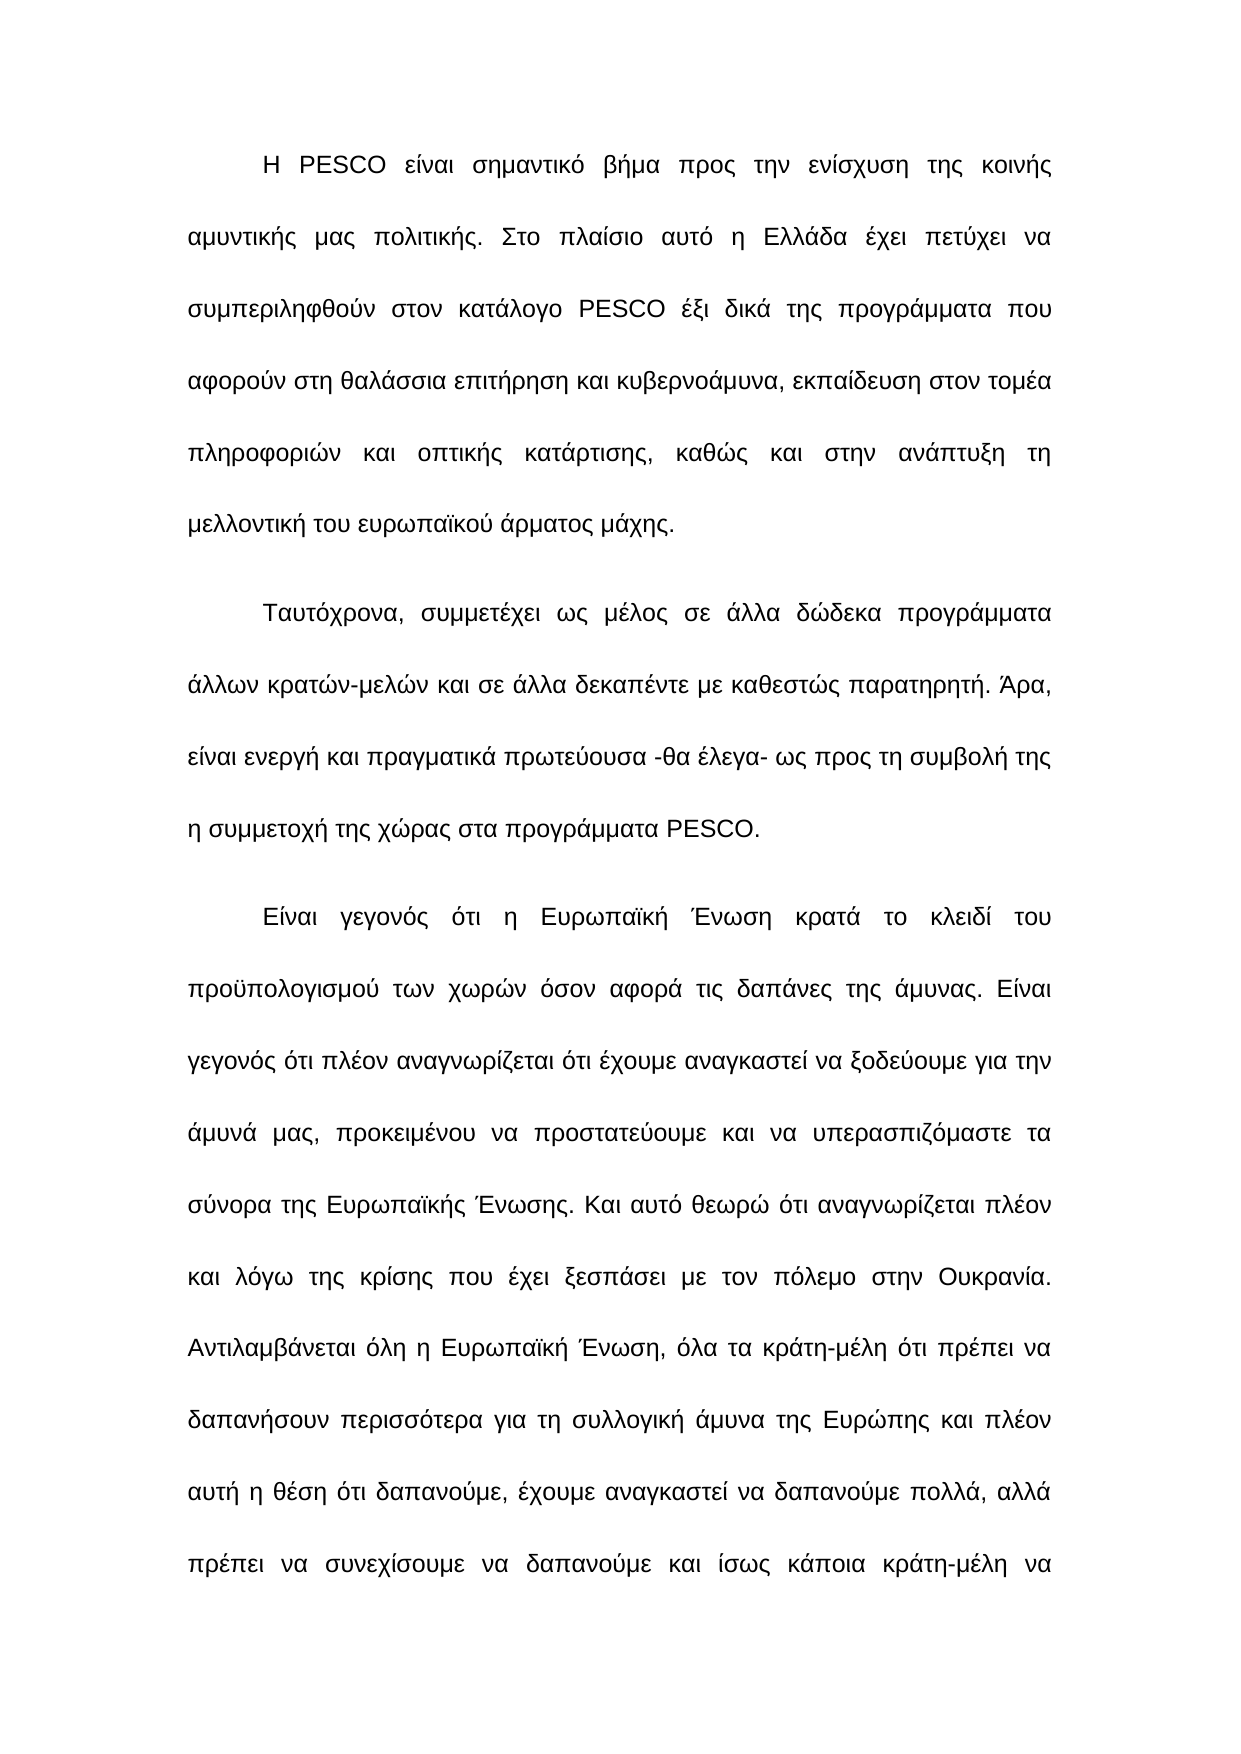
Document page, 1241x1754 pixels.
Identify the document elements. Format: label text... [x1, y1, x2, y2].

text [187, 902, 1053, 1578]
text Η PESCO είναι σημαντικό βήμα προς την ενίσχυση της κοινής αμυντικής μας πολιτικής. Στο πλαίσιο αυτό η Ελλάδα έχει πετύχει να συμπεριληφθούν στον κατάλογο PESCO έξι δικά της προγράμματα που αφορούν στη θαλάσσια επιτήρηση και κυβερνοάμυνα, εκπαίδευση στον τομέα πληροφοριών και οπτικής κατάρτισης, καθώς και στην ανάπτυξη τη μελλοντική του ευρωπαϊκού άρματος μάχης. [187, 150, 1053, 538]
text Ταυτόχρονα, συμμετέχει ως μέλος σε άλλα δώδεκα προγράμματα άλλων κρατών-μελών και σε άλλα δεκαπέντε με καθεστώς παρατηρητή. Άρα, είναι ενεργή και πραγματικά πρωτεύουσα -θα έλεγα- ως προς τη συμβολή της η συμμετοχή της χώρας στα προγράμματα PESCO. [187, 598, 1053, 842]
